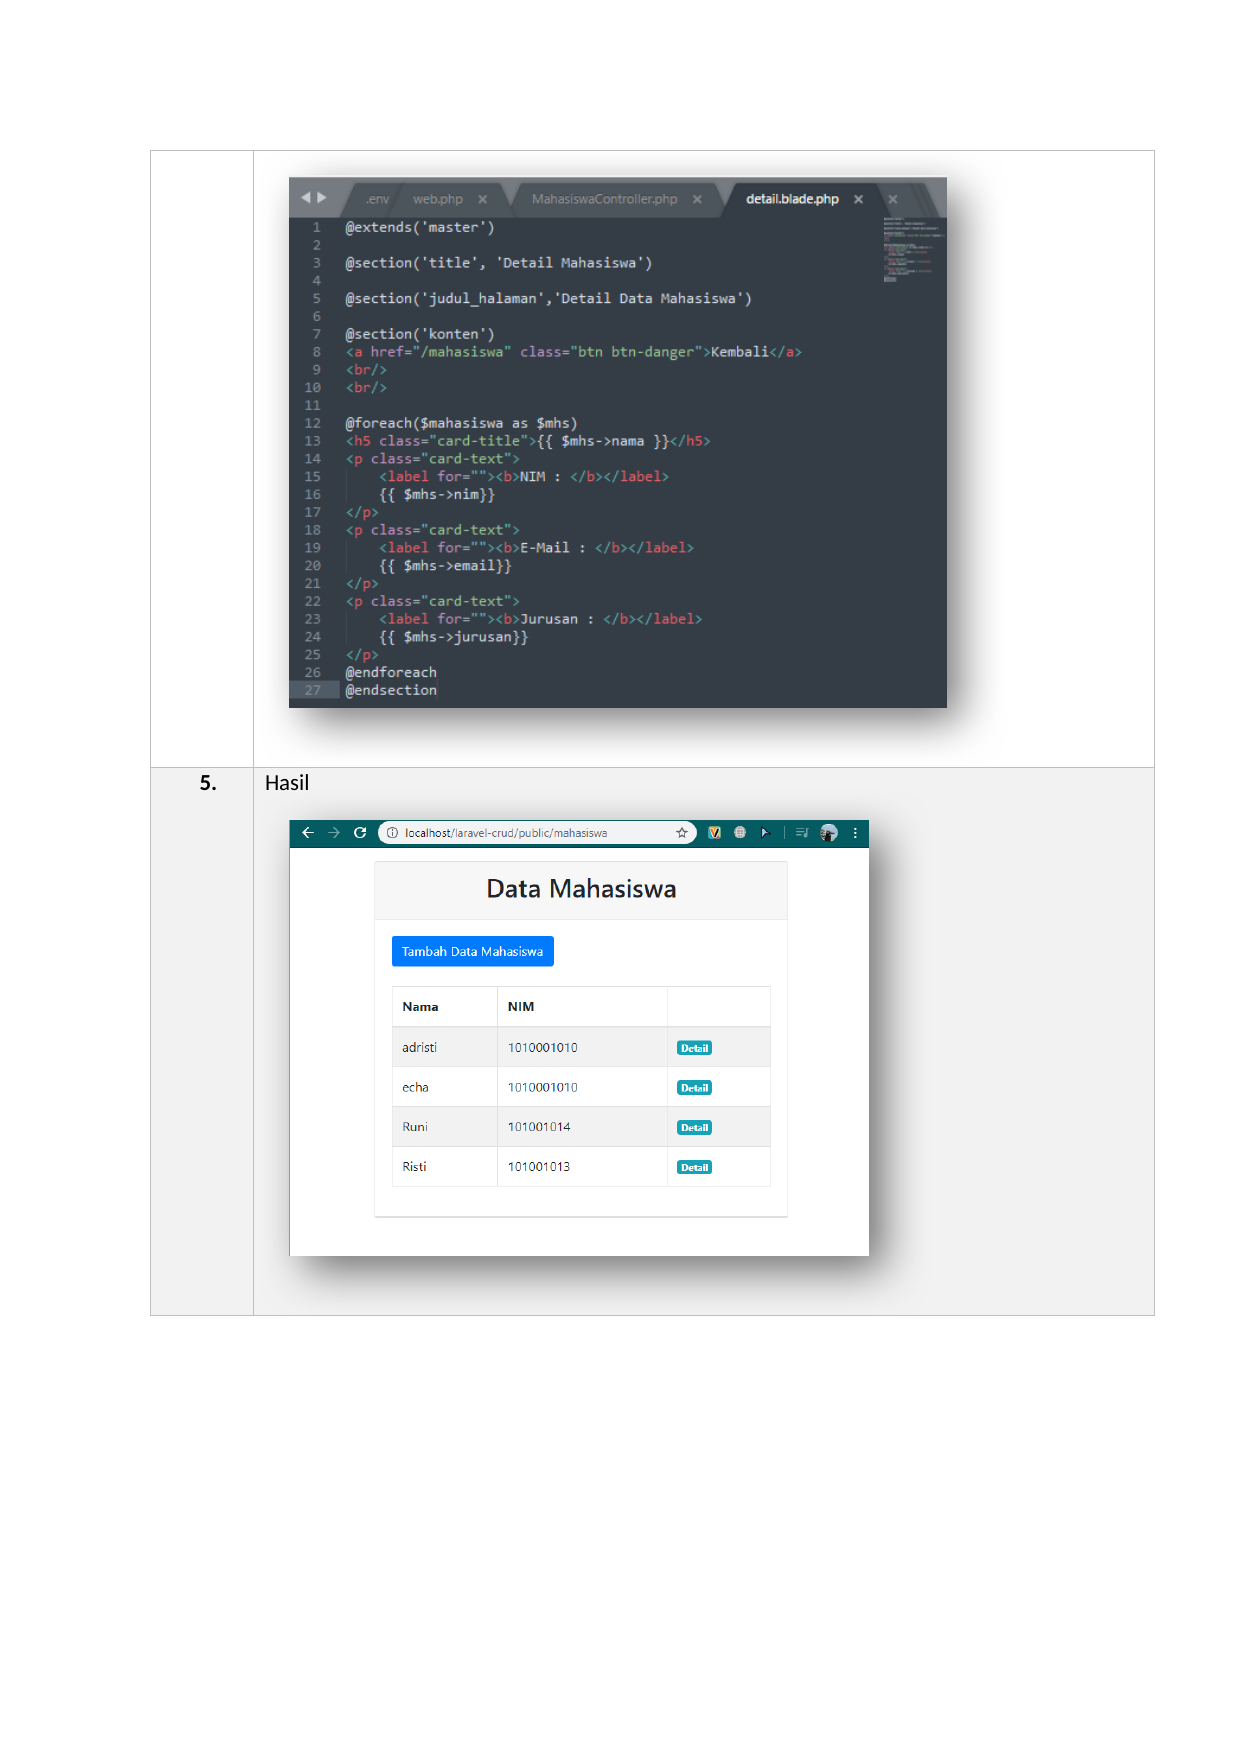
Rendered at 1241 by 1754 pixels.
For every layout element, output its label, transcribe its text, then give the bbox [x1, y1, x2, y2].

picture [289, 175, 947, 708]
table_cell [151, 768, 253, 1315]
table_cell Hasil [254, 768, 1154, 1315]
table_cell [151, 151, 253, 767]
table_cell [254, 151, 1154, 767]
picture [289, 820, 869, 1256]
